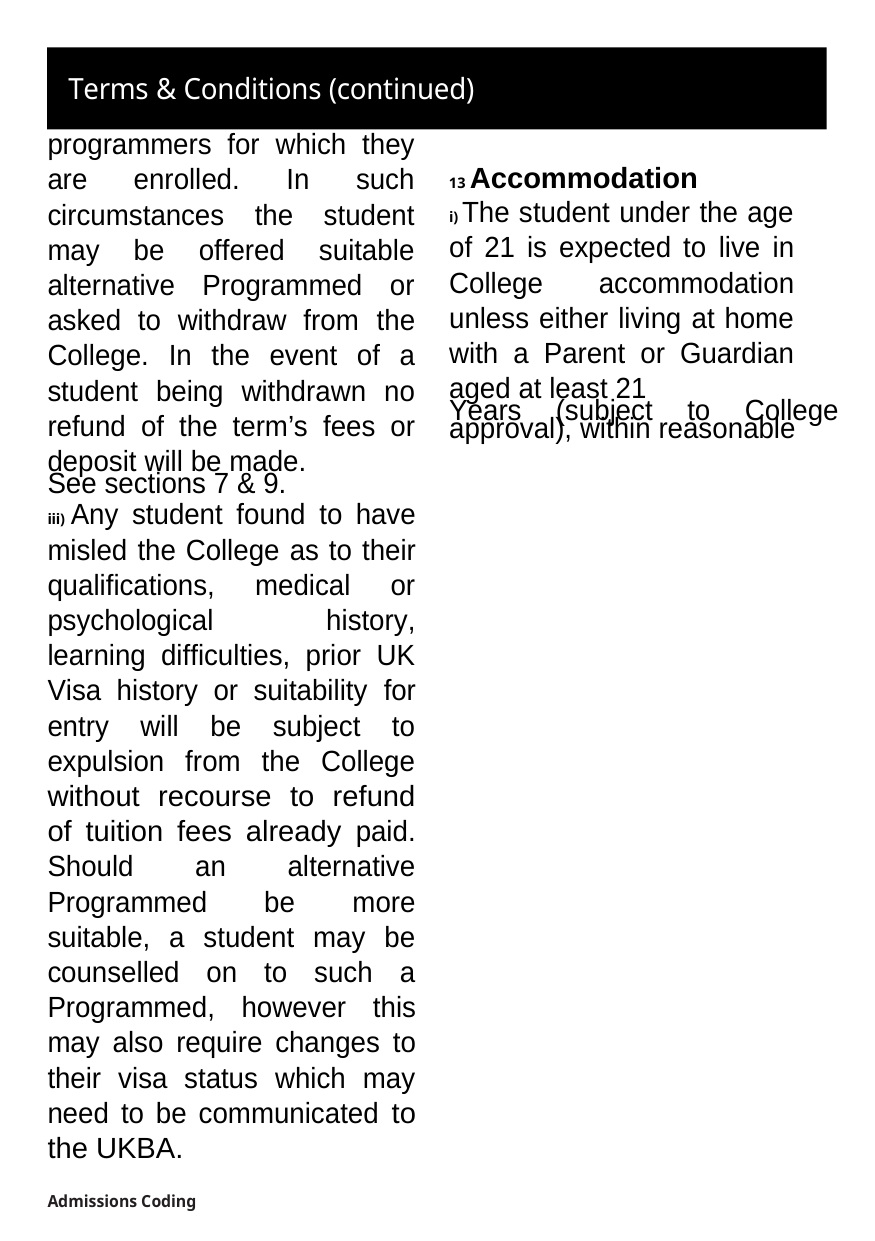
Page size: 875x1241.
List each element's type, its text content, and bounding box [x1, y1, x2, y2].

text Years (subject to College approval), within reasonable [449, 406, 560, 442]
text See sections 7 & 9. [47, 479, 428, 497]
subtitle Accommodation [449, 161, 839, 194]
text Years (subject to College approval), within reasonable [559, 406, 839, 442]
list Any student found to have misled the College as to their qualifications, medical or psychological history, learning difficulties, prior UK Visa history or suitability for entry will be subject to expulsion from the College without recourse to refund of tuition fees already paid. Should an alternative Programmed be more suitable, a student may be counselled on to such a Programmed, however this may also require changes to their visa status which may need to be communicated to the UKBA. [47, 497, 416, 1164]
list The student under the age of 21 is expected to live in College accommodation unless either living at home with a Parent or Guardian aged at least 21 [449, 195, 794, 405]
